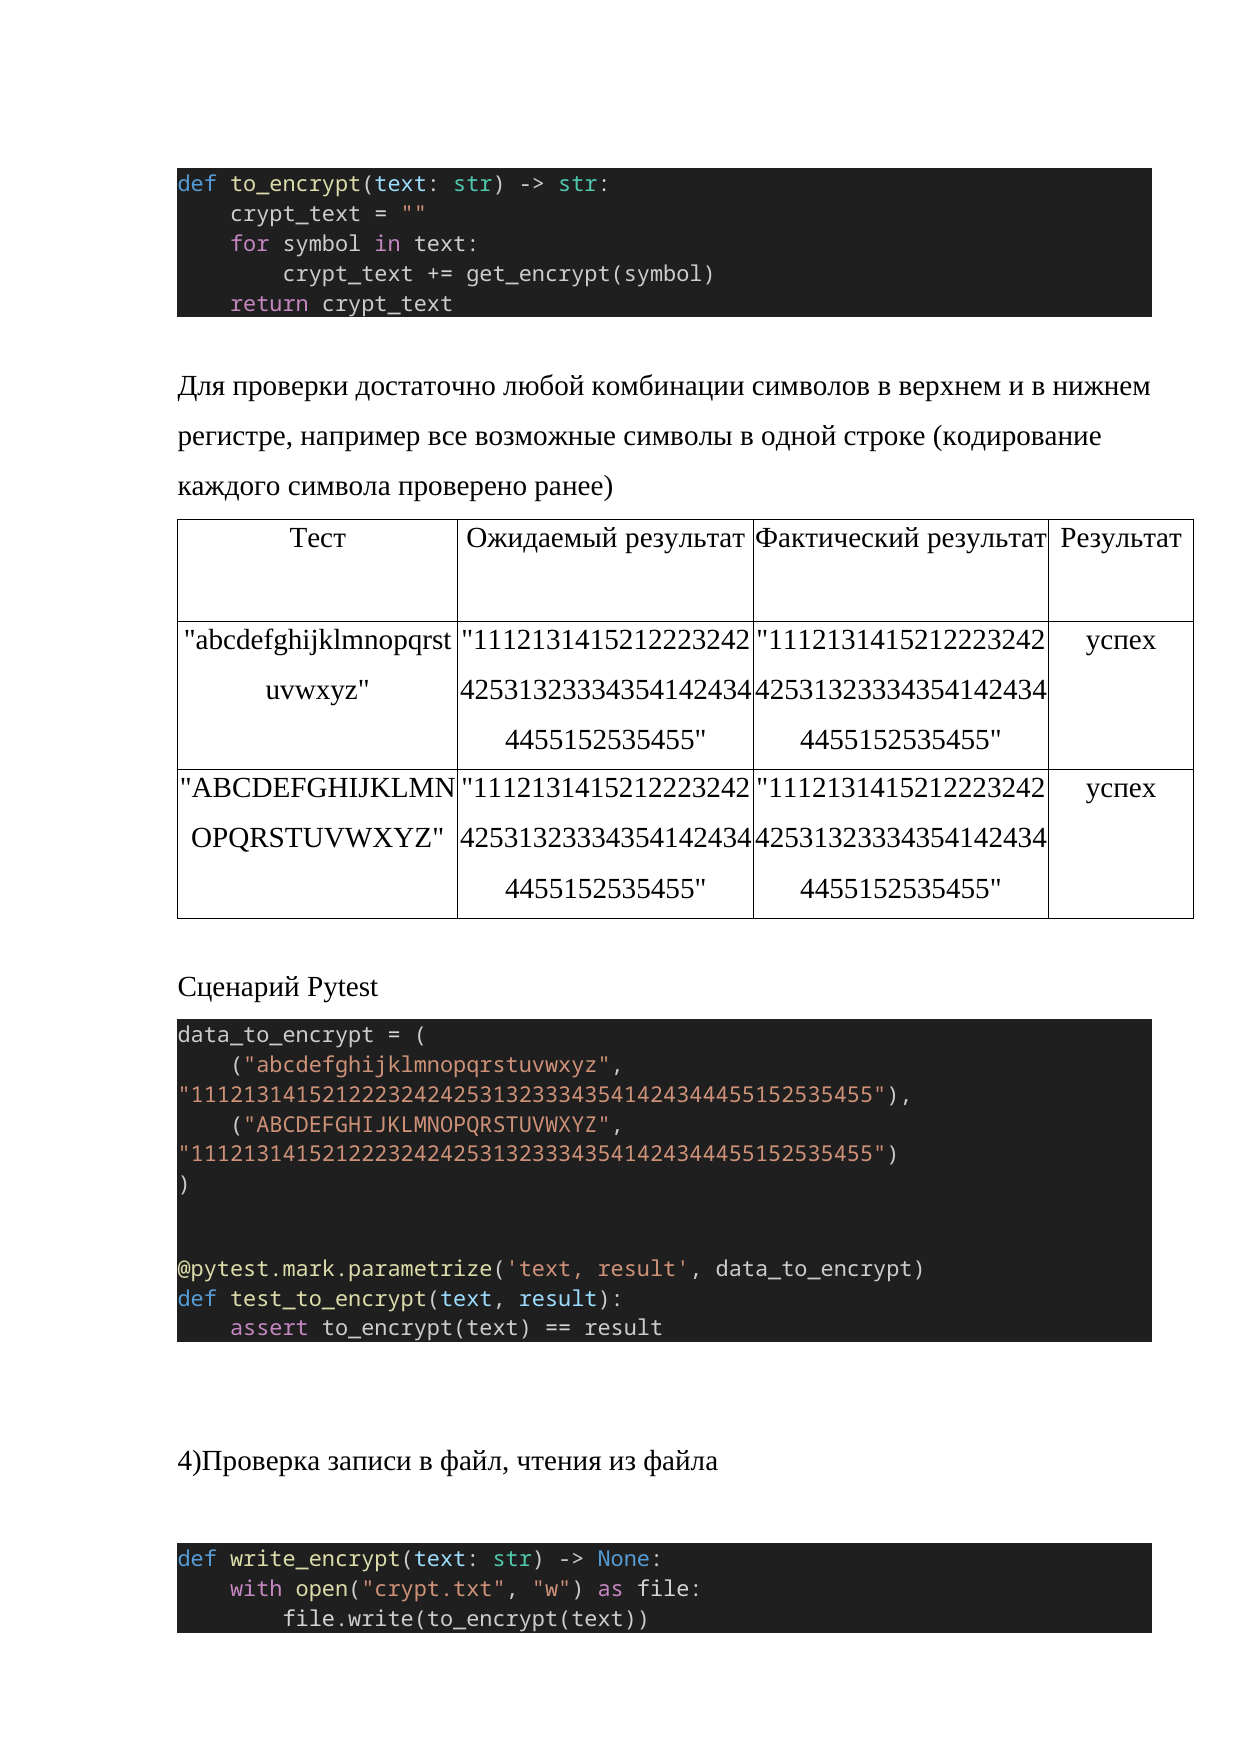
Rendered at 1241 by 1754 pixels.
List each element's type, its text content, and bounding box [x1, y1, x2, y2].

text assert to_encrypt(text) == result [177, 1312, 1152, 1342]
text ) [177, 1168, 1152, 1198]
table_cell "1112131415212223242425313233343541424344455152535455" [458, 622, 753, 769]
text crypt_text += get_encrypt(symbol) [177, 258, 1152, 288]
text Сценарий Pytest [177, 969, 1152, 1002]
text 4)Проверка записи в файл, чтения из файла [177, 1443, 1152, 1476]
text ("ABCDEFGHIJKLMNOPQRSTUVWXYZ", "1112131415212223242425313233343541424344455152535455") [177, 1108, 1152, 1168]
text def write_encrypt(text: str) -> None: [177, 1543, 1152, 1573]
text with open("crypt.txt", "w") as file: [177, 1573, 1152, 1603]
table_header Тест [178, 520, 457, 621]
table_cell "abcdefghijklmnopqrstuvwxyz" [178, 622, 457, 769]
table_cell "ABCDEFGHIJKLMNOPQRSTUVWXYZ" [178, 770, 457, 917]
table_cell "1112131415212223242425313233343541424344455152535455" [458, 770, 753, 917]
text Для проверки достаточно любой комбинации символов в верхнем и в нижнем регистре, например все возможные символы в одной строке (кодирование каждого символа проверено ранее) [177, 368, 1152, 502]
text for symbol in text: [177, 228, 1152, 258]
table_cell успех [1049, 622, 1193, 769]
table_header Результат [1049, 520, 1193, 621]
text @pytest.mark.parametrize('text, result', data_to_encrypt) [177, 1253, 1152, 1282]
text data_to_encrypt = ( [177, 1019, 1152, 1049]
table_header Ожидаемый результат [458, 520, 753, 621]
table_cell "1112131415212223242425313233343541424344455152535455" [754, 770, 1048, 917]
text crypt_text = "" [177, 198, 1152, 228]
text return crypt_text [177, 288, 1152, 317]
table_cell "1112131415212223242425313233343541424344455152535455" [754, 622, 1048, 769]
table_header Фактический результат [754, 520, 1048, 621]
text file.write(to_encrypt(text)) [177, 1603, 1152, 1633]
text ("abcdefghijklmnopqrstuvwxyz", "1112131415212223242425313233343541424344455152535455"), [177, 1049, 1152, 1108]
text def to_encrypt(text: str) -> str: [177, 168, 1152, 198]
table_cell успех [1049, 770, 1193, 917]
text def test_to_encrypt(text, result): [177, 1282, 1152, 1312]
